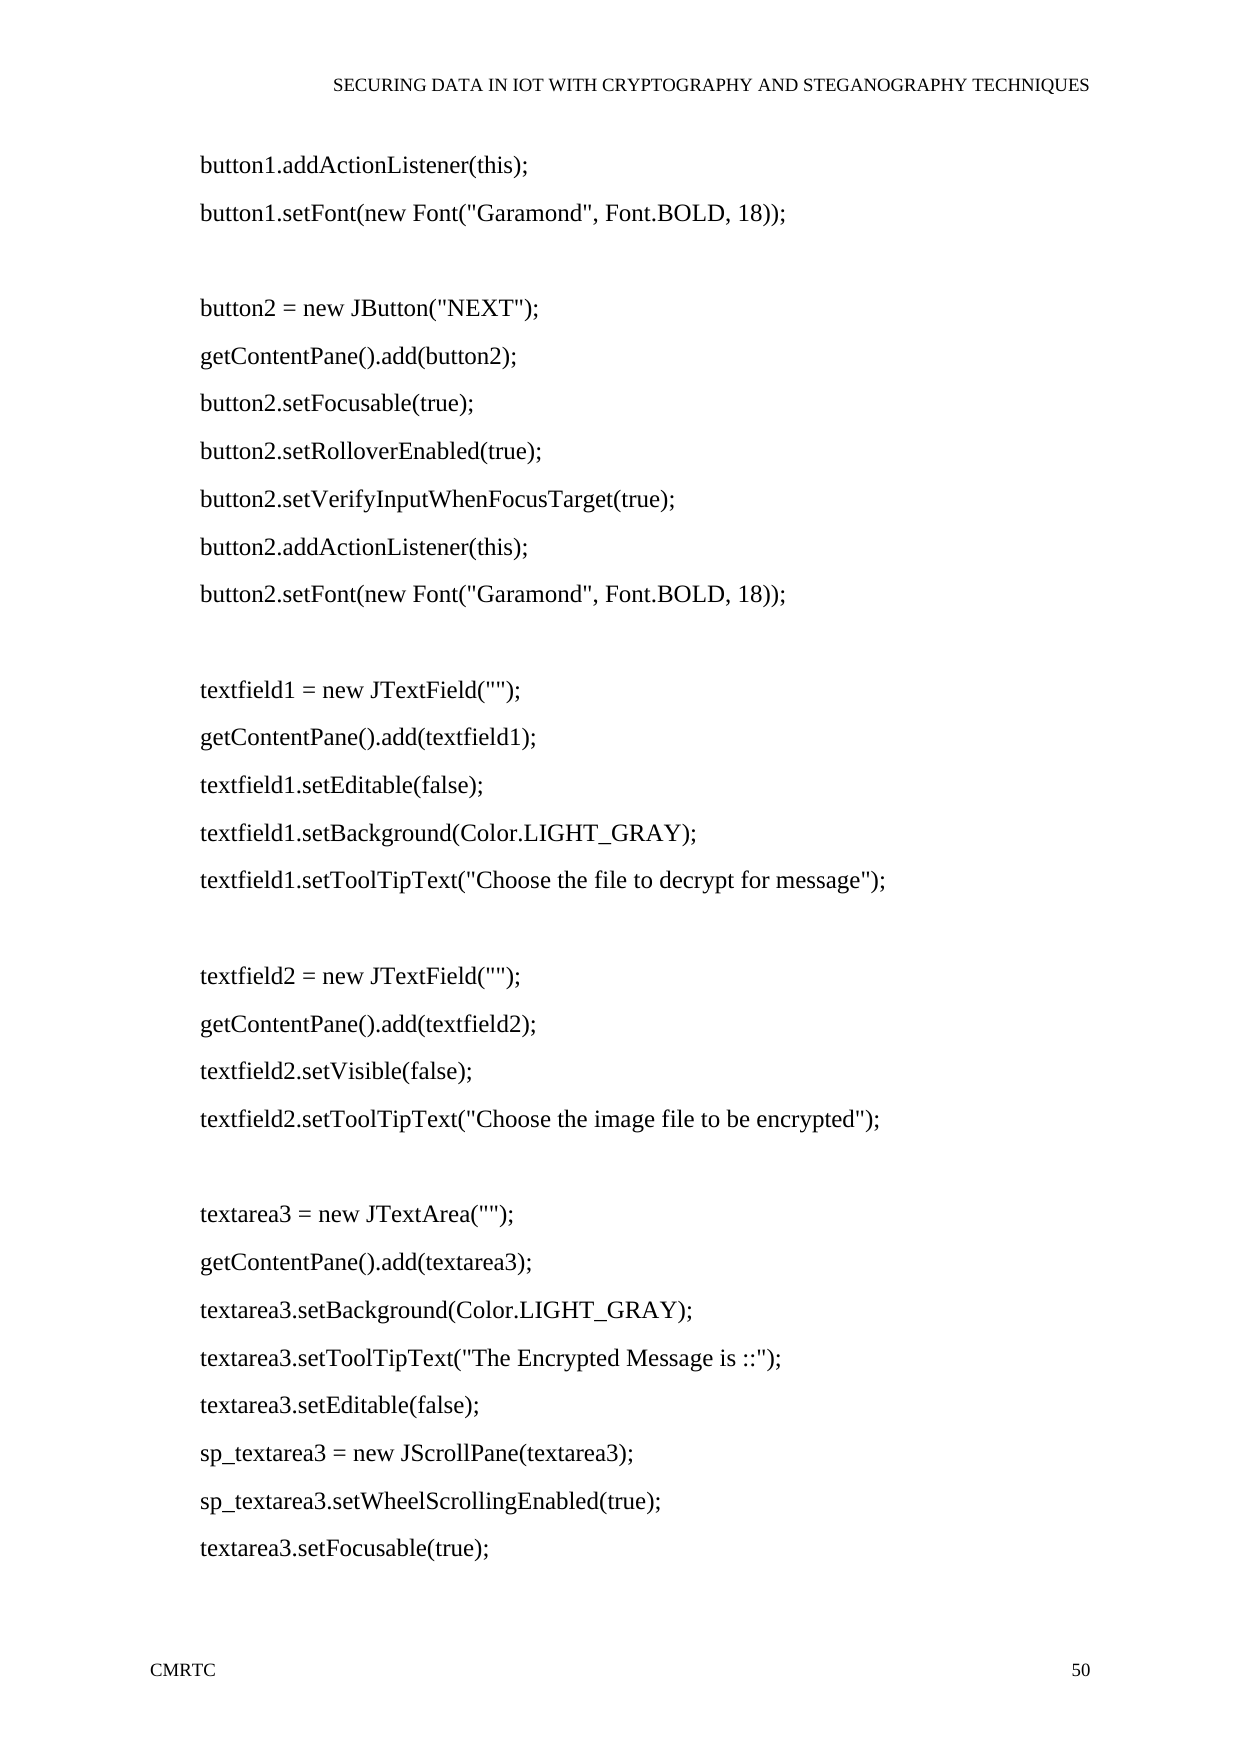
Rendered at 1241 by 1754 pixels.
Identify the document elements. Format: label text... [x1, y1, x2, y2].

text button1.setFont(new Font("Garamond", Font.BOLD, 18)); [150, 198, 1090, 226]
text textarea3.setFocusable(true); [150, 1533, 1090, 1562]
text sp_textarea3.setWheelScrollingEnabled(true); [150, 1486, 1090, 1514]
text textarea3.setEditable(false); [150, 1390, 1090, 1419]
text getContentPane().add(textarea3); [150, 1247, 1090, 1276]
text textfield2.setToolTipText("Choose the image file to be encrypted"); [150, 1104, 1090, 1133]
text button2.setFont(new Font("Garamond", Font.BOLD, 18)); [150, 579, 1090, 608]
text textfield2 = new JTextField(""); [150, 961, 1090, 990]
text textfield2.setVisible(false); [150, 1056, 1090, 1085]
text button2.addActionListener(this); [150, 532, 1090, 560]
text textarea3 = new JTextArea(""); [150, 1199, 1090, 1228]
text button2.setFocusable(true); [150, 388, 1090, 417]
text getContentPane().add(textfield1); [150, 722, 1090, 751]
text textfield1.setToolTipText("Choose the file to decrypt for message"); [150, 866, 1090, 894]
text textfield1 = new JTextField(""); [150, 675, 1090, 703]
text sp_textarea3 = new JScrollPane(textarea3); [150, 1438, 1090, 1467]
text button1.addActionListener(this); [150, 150, 1090, 179]
text textarea3.setBackground(Color.LIGHT_GRAY); [150, 1295, 1090, 1324]
text getContentPane().add(button2); [150, 341, 1090, 369]
text getContentPane().add(textfield2); [150, 1009, 1090, 1037]
text button2.setVerifyInputWhenFocusTarget(true); [150, 484, 1090, 513]
text textarea3.setToolTipText("The Encrypted Message is ::"); [150, 1343, 1090, 1371]
text textfield1.setBackground(Color.LIGHT_GRAY); [150, 818, 1090, 847]
text textfield1.setEditable(false); [150, 770, 1090, 799]
text button2.setRolloverEnabled(true); [150, 436, 1090, 465]
text button2 = new JButton("NEXT"); [150, 293, 1090, 322]
